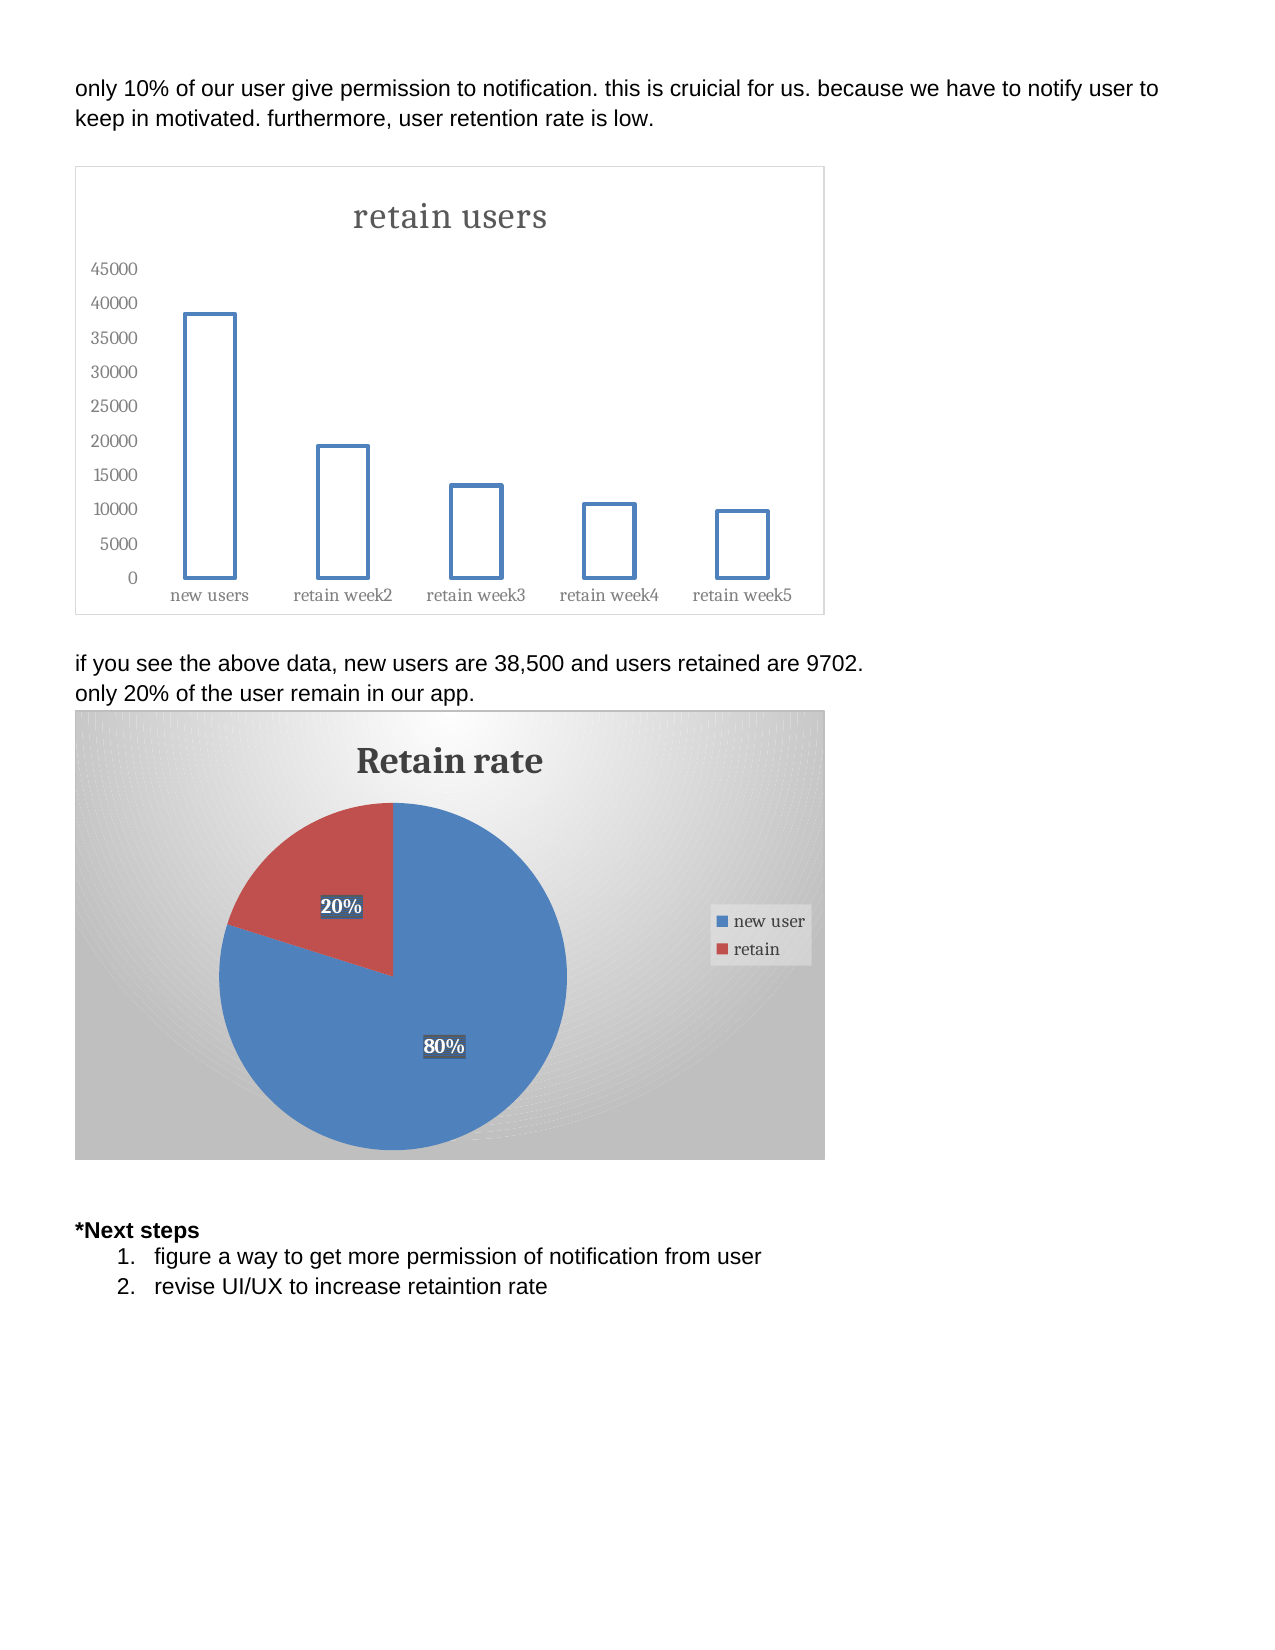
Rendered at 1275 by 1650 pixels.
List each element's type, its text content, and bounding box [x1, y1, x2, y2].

list revise UI/UX to increase retaintion rate [117, 1273, 1200, 1299]
text only 20% of the user remain in our app. [75, 680, 1200, 706]
text if you see the above data, new users are 38,500 and users retained are 9702. [75, 650, 1200, 676]
text only 10% of our user give permission to notification. this is cruicial for us. because we have to notify user to keep in motivated. furthermore, user retention rate is low. [75, 75, 1200, 132]
list figure a way to get more permission of notification from user [117, 1243, 1200, 1269]
text *Next steps [75, 1217, 1200, 1243]
